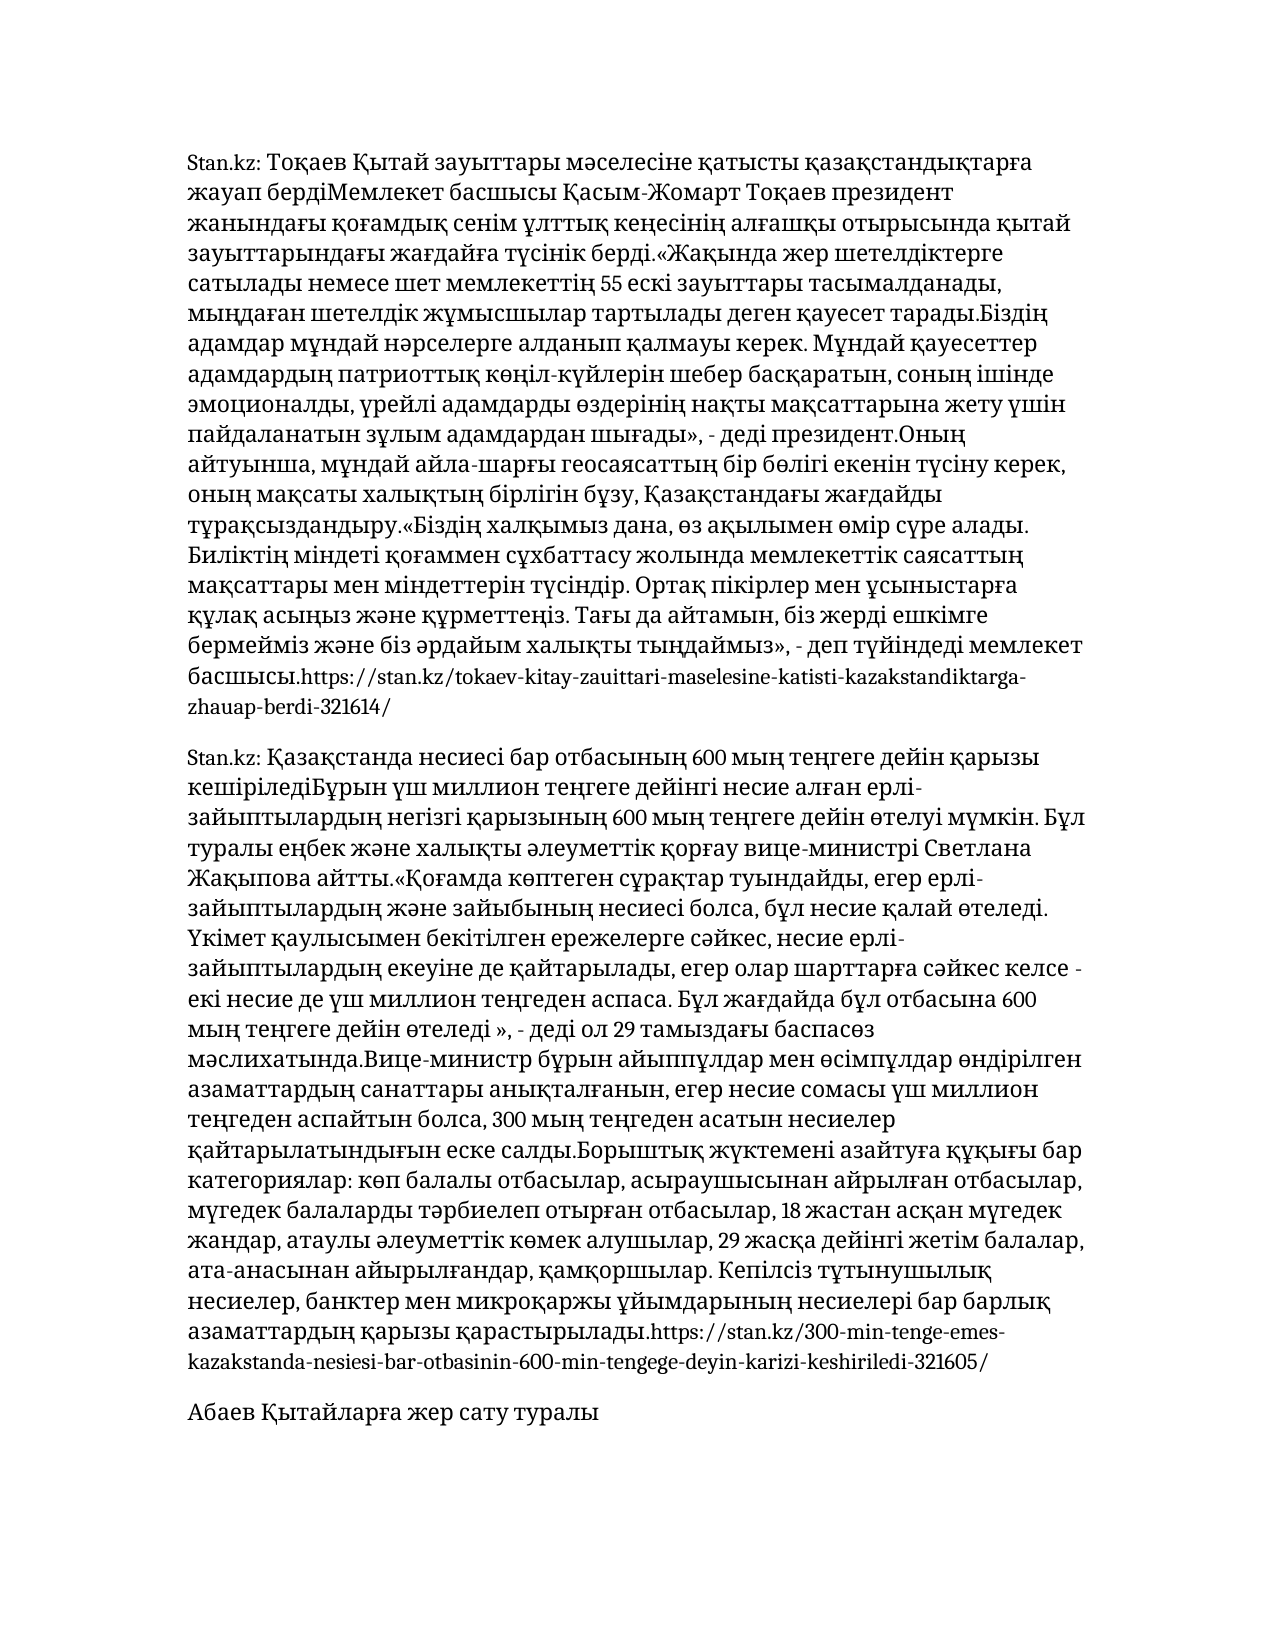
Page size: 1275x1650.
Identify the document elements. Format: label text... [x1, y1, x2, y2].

text Stan.kz: Қазақстанда несиесі бар отбасының 600 мың теңгеге дейін қарызы кешіріледіБұрын үш миллион теңгеге дейінгі несие алған ерлі-зайыптылардың негізгі қарызының 600 мың теңгеге дейін өтелуі мүмкін. Бұл туралы еңбек және халықты әлеуметтік қорғау вице-министрі Светлана Жақыпова айтты.«Қоғамда көптеген сұрақтар туындайды, егер ерлі-зайыптылардың және зайыбының несиесі болса, бұл несие қалай өтеледі. Үкімет қаулысымен бекітілген ережелерге сәйкес, несие ерлі-зайыптылардың екеуіне де қайтарылады, егер олар шарттарға сәйкес келсе - екі несие де үш миллион теңгеден аспаса. Бұл жағдайда бұл отбасына 600 мың теңгеге дейін өтеледі », - деді ол 29 тамыздағы баспасөз мәслихатында.Вице-министр бұрын айыппұлдар мен өсімпұлдар өндірілген азаматтардың санаттары анықталғанын, егер несие сомасы үш миллион теңгеден аспайтын болса, 300 мың теңгеден асатын несиелер қайтарылатындығын еске салды.Борыштық жүктемені азайтуға құқығы бар категориялар: көп балалы отбасылар, асыраушысынан айрылған отбасылар, мүгедек балаларды тәрбиелеп отырған отбасылар, 18 жастан асқан мүгедек жандар, атаулы әлеуметтік көмек алушылар, 29 жасқа дейінгі жетім балалар, ата-анасынан айырылғандар, қамқоршылар. Кепілсіз тұтынушылық несиелер, банктер мен микроқаржы ұйымдарының несиелері бар барлық азаматтардың қарызы қарастырылады.https://stan.kz/300-min-tenge-emes-kazakstanda-nesiesi-bar-otbasinin-600-min-tengege-deyin-karizi-keshiriledi-321605/ [187, 745, 1087, 1375]
text Абаев Қытайларға жер сату туралы📌 [187, 1400, 1087, 1426]
text Stan.kz: Тоқаев Қытай зауыттары мәселесіне қатысты қазақстандықтарға жауап бердіМемлекет басшысы Қасым-Жомарт Тоқаев президент жанындағы қоғамдық сенім ұлттық кеңесінің алғашқы отырысында қытай зауыттарындағы жағдайға түсінік берді.«Жақында жер шетелдіктерге сатылады немесе шет мемлекеттің 55 ескі зауыттары тасымалданады, мыңдаған шетелдік жұмысшылар тартылады деген қауесет тарады.Біздің адамдар мұндай нәрселерге алданып қалмауы керек. Мұндай қауесеттер адамдардың патриоттық көңіл-күйлерін шебер басқаратын, соның ішінде эмоционалды, үрейлі адамдарды өздерінің нақты мақсаттарына жету үшін пайдаланатын зұлым адамдардан шығады», - деді президент.Оның айтуынша, мұндай айла-шарғы геосаясаттың бір бөлігі екенін түсіну керек, оның мақсаты халықтың бірлігін бұзу, Қазақстандағы жағдайды тұрақсыздандыру.«Біздің халқымыз дана, өз ақылымен өмір сүре алады. Биліктің міндеті қоғаммен сұхбаттасу жолында мемлекеттік саясаттың мақсаттары мен міндеттерін түсіндір. Ортақ пікірлер мен ұсыныстарға құлақ асыңыз және құрметтеңіз. Тағы да айтамын, біз жерді ешкімге бермейміз және біз әрдайым халықты тыңдаймыз», - деп түйіндеді мемлекет басшысы.https://stan.kz/tokaev-kitay-zauittari-maselesine-katisti-kazakstandiktarga-zhauap-berdi-321614/ [187, 150, 1087, 720]
